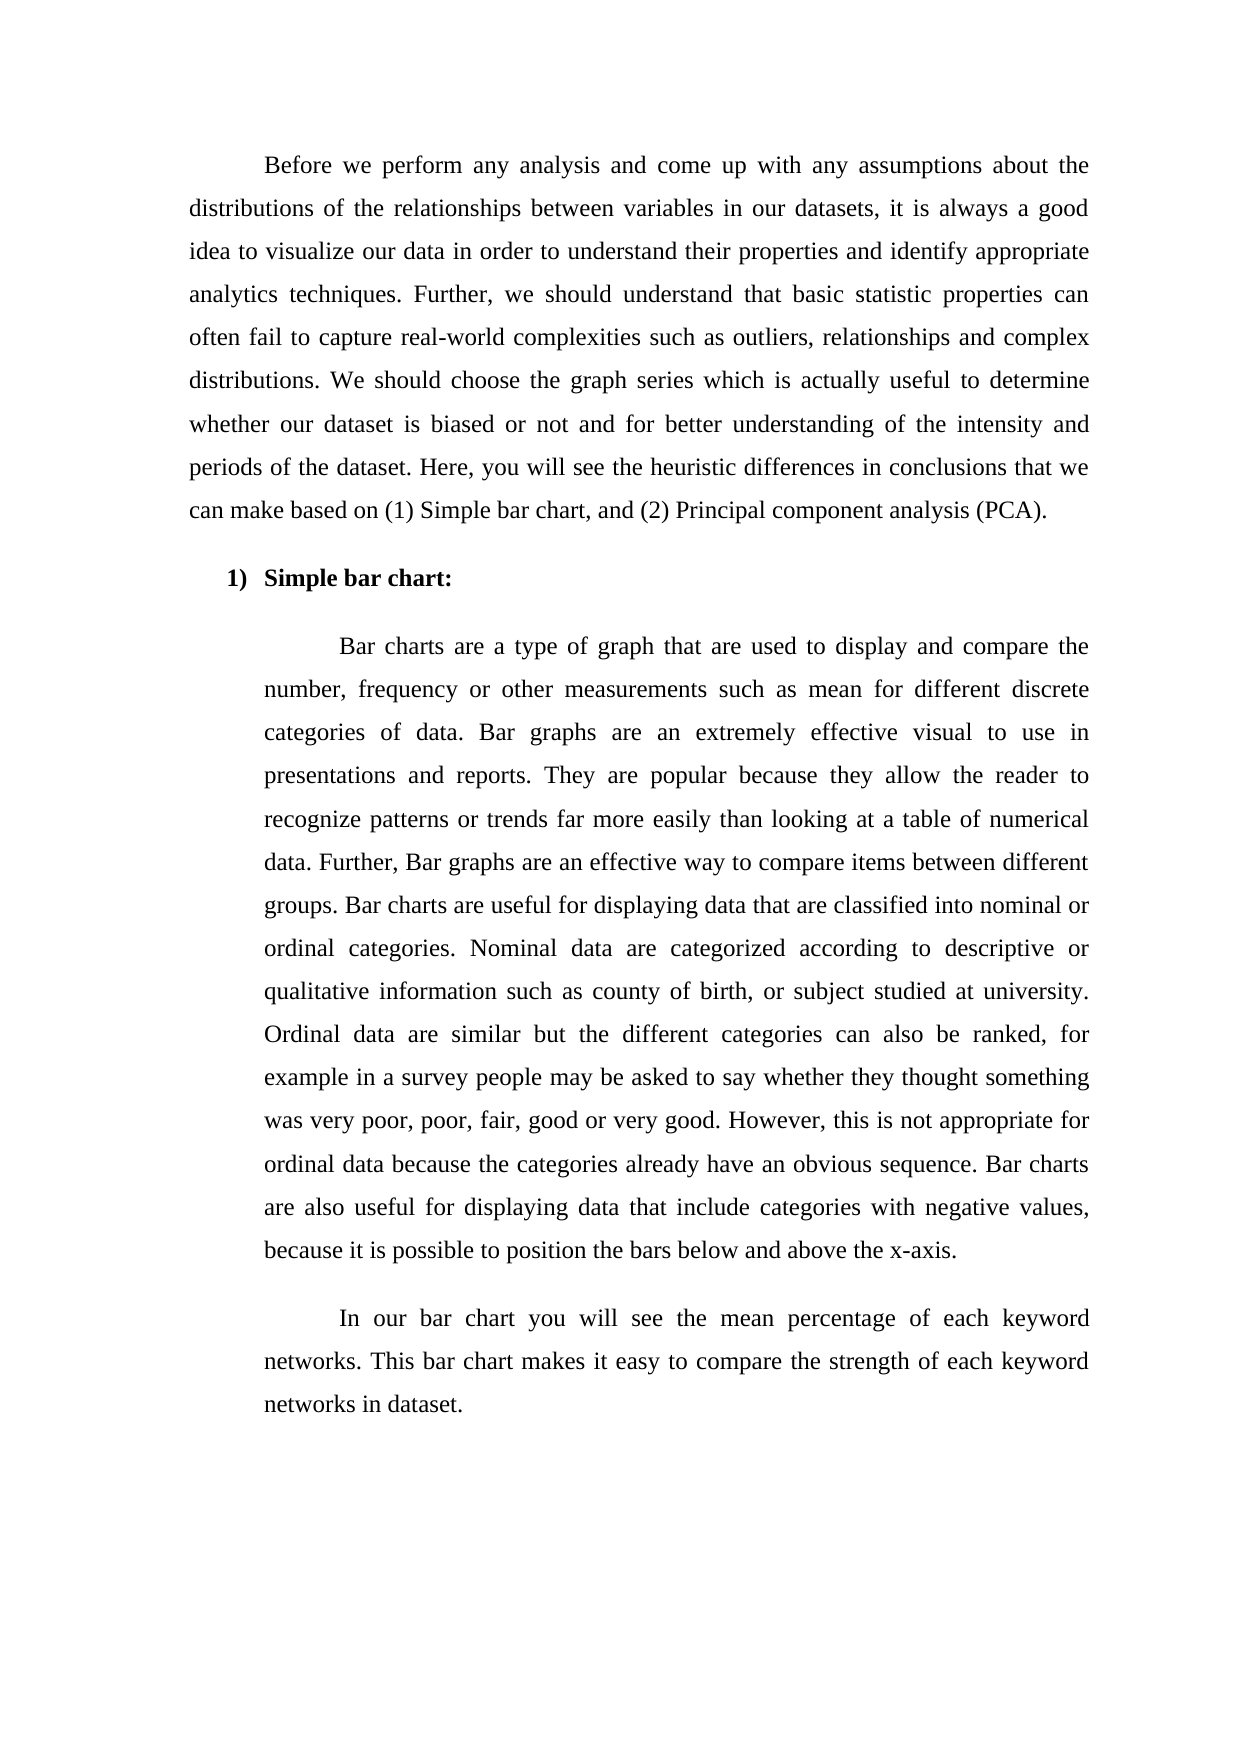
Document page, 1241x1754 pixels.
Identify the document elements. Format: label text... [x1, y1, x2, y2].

text In our bar chart you will see the mean percentage of each keyword networks. This bar chart makes it easy to compare the strength of each keyword networks in dataset. [264, 1303, 1090, 1418]
list Simple bar chart: [226, 563, 1090, 592]
text Bar charts are a type of graph that are used to display and compare the number, frequency or other measurements such as mean for different discrete categories of data. Bar graphs are an extremely effective visual to use in presentations and reports. They are popular because they allow the reader to recognize patterns or trends far more easily than looking at a table of numerical data. Further, Bar graphs are an effective way to compare items between different groups. Bar charts are useful for displaying data that are classified into nominal or ordinal categories. Nominal data are categorized according to descriptive or qualitative information such as county of birth, or subject studied at university. Ordinal data are similar but the different categories can also be ranked, for example in a survey people may be asked to say whether they thought something was very poor, poor, fair, good or very good. However, this is not appropriate for ordinal data because the categories already have an obvious sequence. Bar charts are also useful for displaying data that include categories with negative values, because it is possible to position the bars below and above the x-axis. [264, 631, 1090, 1264]
text Before we perform any analysis and come up with any assumptions about the distributions of the relationships between variables in our datasets, it is always a good idea to visualize our data in order to understand their properties and identify appropriate analytics techniques. Further, we should understand that basic statistic properties can often fail to capture real-world complexities such as outliers, relationships and complex distributions. We should choose the graph series which is actually useful to determine whether our dataset is biased or not and for better understanding of the intensity and periods of the dataset. Here, you will see the heuristic differences in conclusions that we can make based on (1) Simple bar chart, and (2) Principal component analysis (PCA). [189, 150, 1090, 524]
